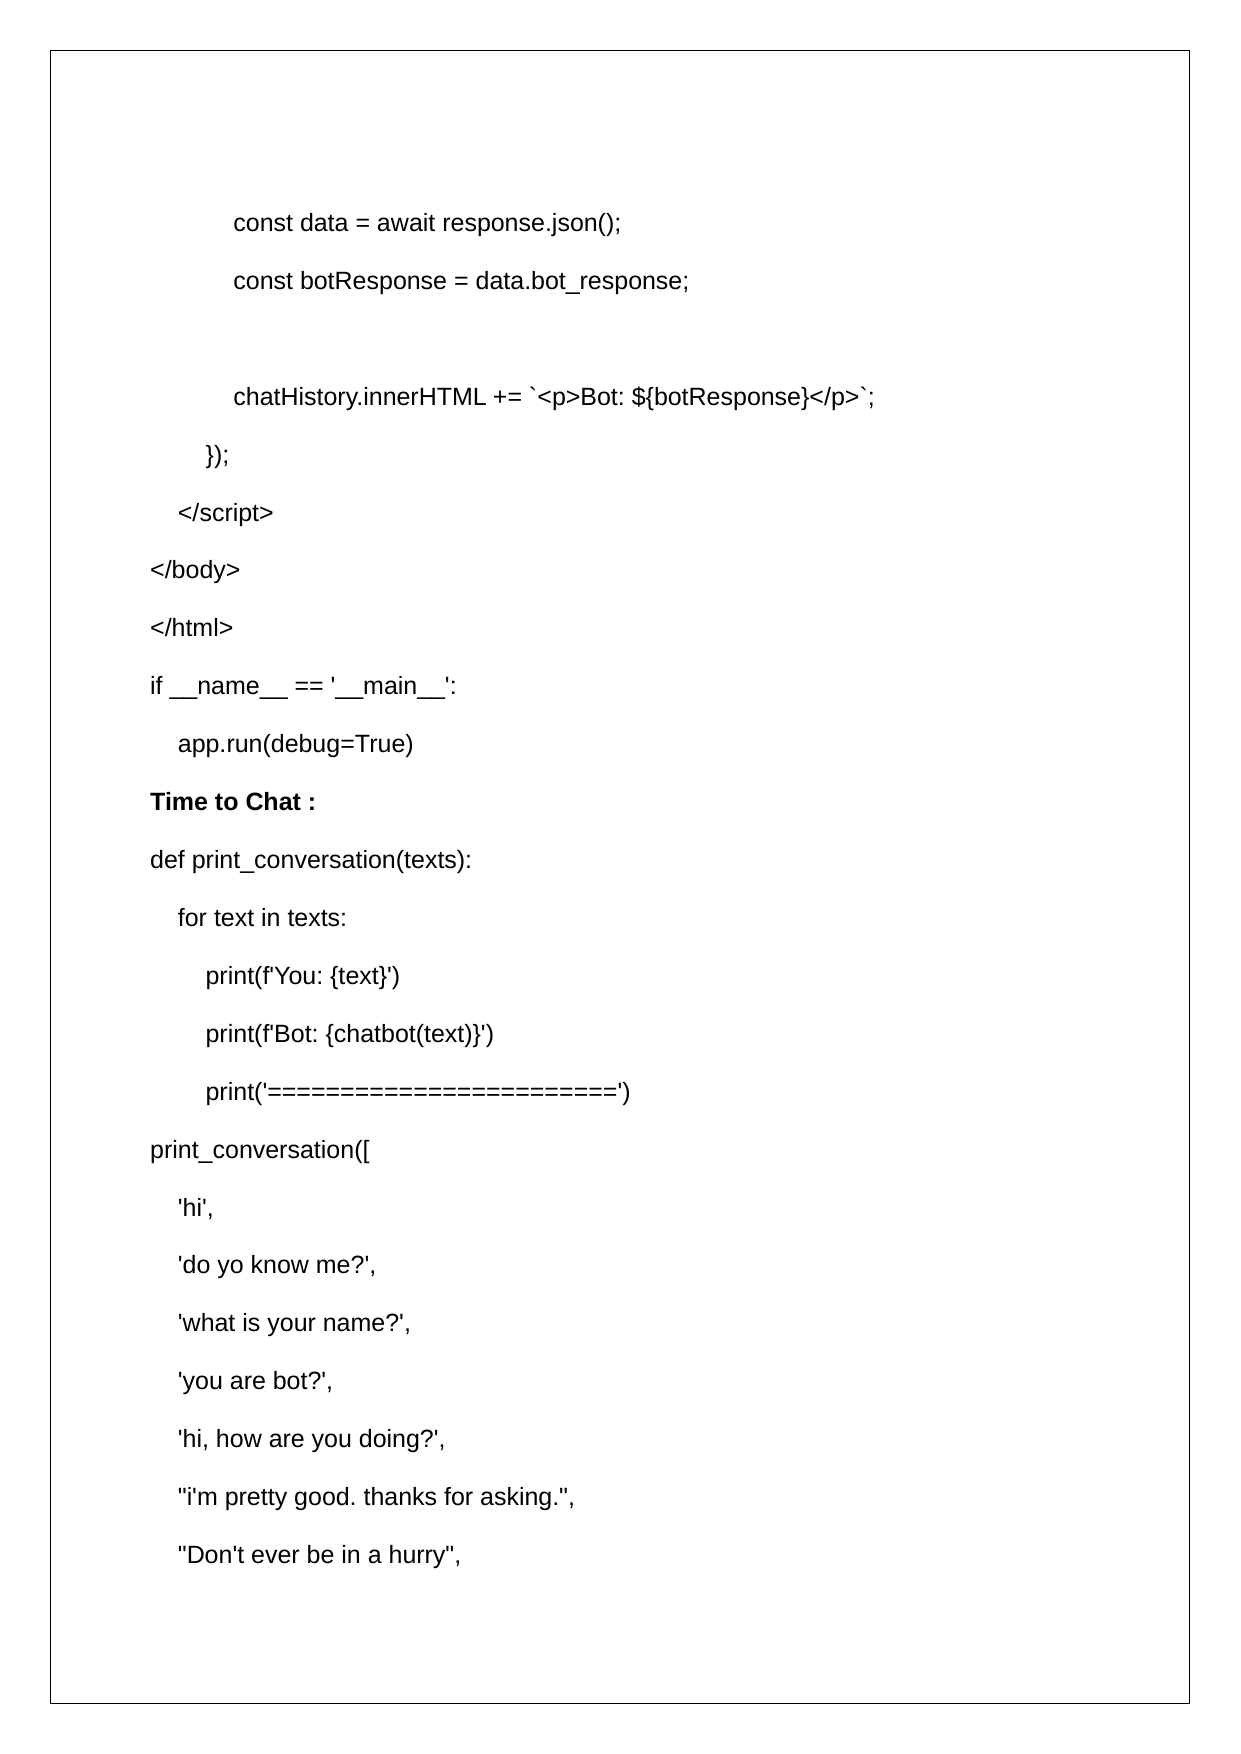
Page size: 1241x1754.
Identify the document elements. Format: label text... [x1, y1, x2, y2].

subtitle print_conversation([ [150, 1134, 1090, 1163]
subtitle "i'm pretty good. thanks for asking.", [150, 1482, 1090, 1511]
subtitle 'hi', [150, 1192, 1090, 1221]
subtitle 'you are bot?', [150, 1366, 1090, 1395]
subtitle print('========================') [150, 1077, 1090, 1105]
subtitle const botResponse = data.bot_response; [150, 266, 1090, 294]
subtitle }); [150, 439, 1090, 468]
subtitle "Don't ever be in a hurry", [150, 1540, 1090, 1569]
subtitle def print_conversation(texts): [150, 845, 1090, 874]
subtitle app.run(debug=True) [150, 729, 1090, 758]
subtitle chatHistory.innerHTML += `<p>Bot: ${botResponse}</p>`; [150, 382, 1090, 410]
subtitle 'what is your name?', [150, 1308, 1090, 1337]
subtitle </html> [150, 613, 1090, 642]
subtitle if __name__ == '__main__': [150, 671, 1090, 700]
subtitle const data = await response.json(); [150, 208, 1090, 237]
subtitle print(f'Bot: {chatbot(text)}') [150, 1019, 1090, 1047]
subtitle for text in texts: [150, 903, 1090, 932]
subtitle 'do yo know me?', [150, 1250, 1090, 1279]
subtitle print(f'You: {text}') [150, 961, 1090, 989]
subtitle </script> [150, 497, 1090, 526]
subtitle 'hi, how are you doing?', [150, 1424, 1090, 1453]
subtitle </body> [150, 555, 1090, 584]
subtitle Time to Chat : [150, 787, 1090, 816]
